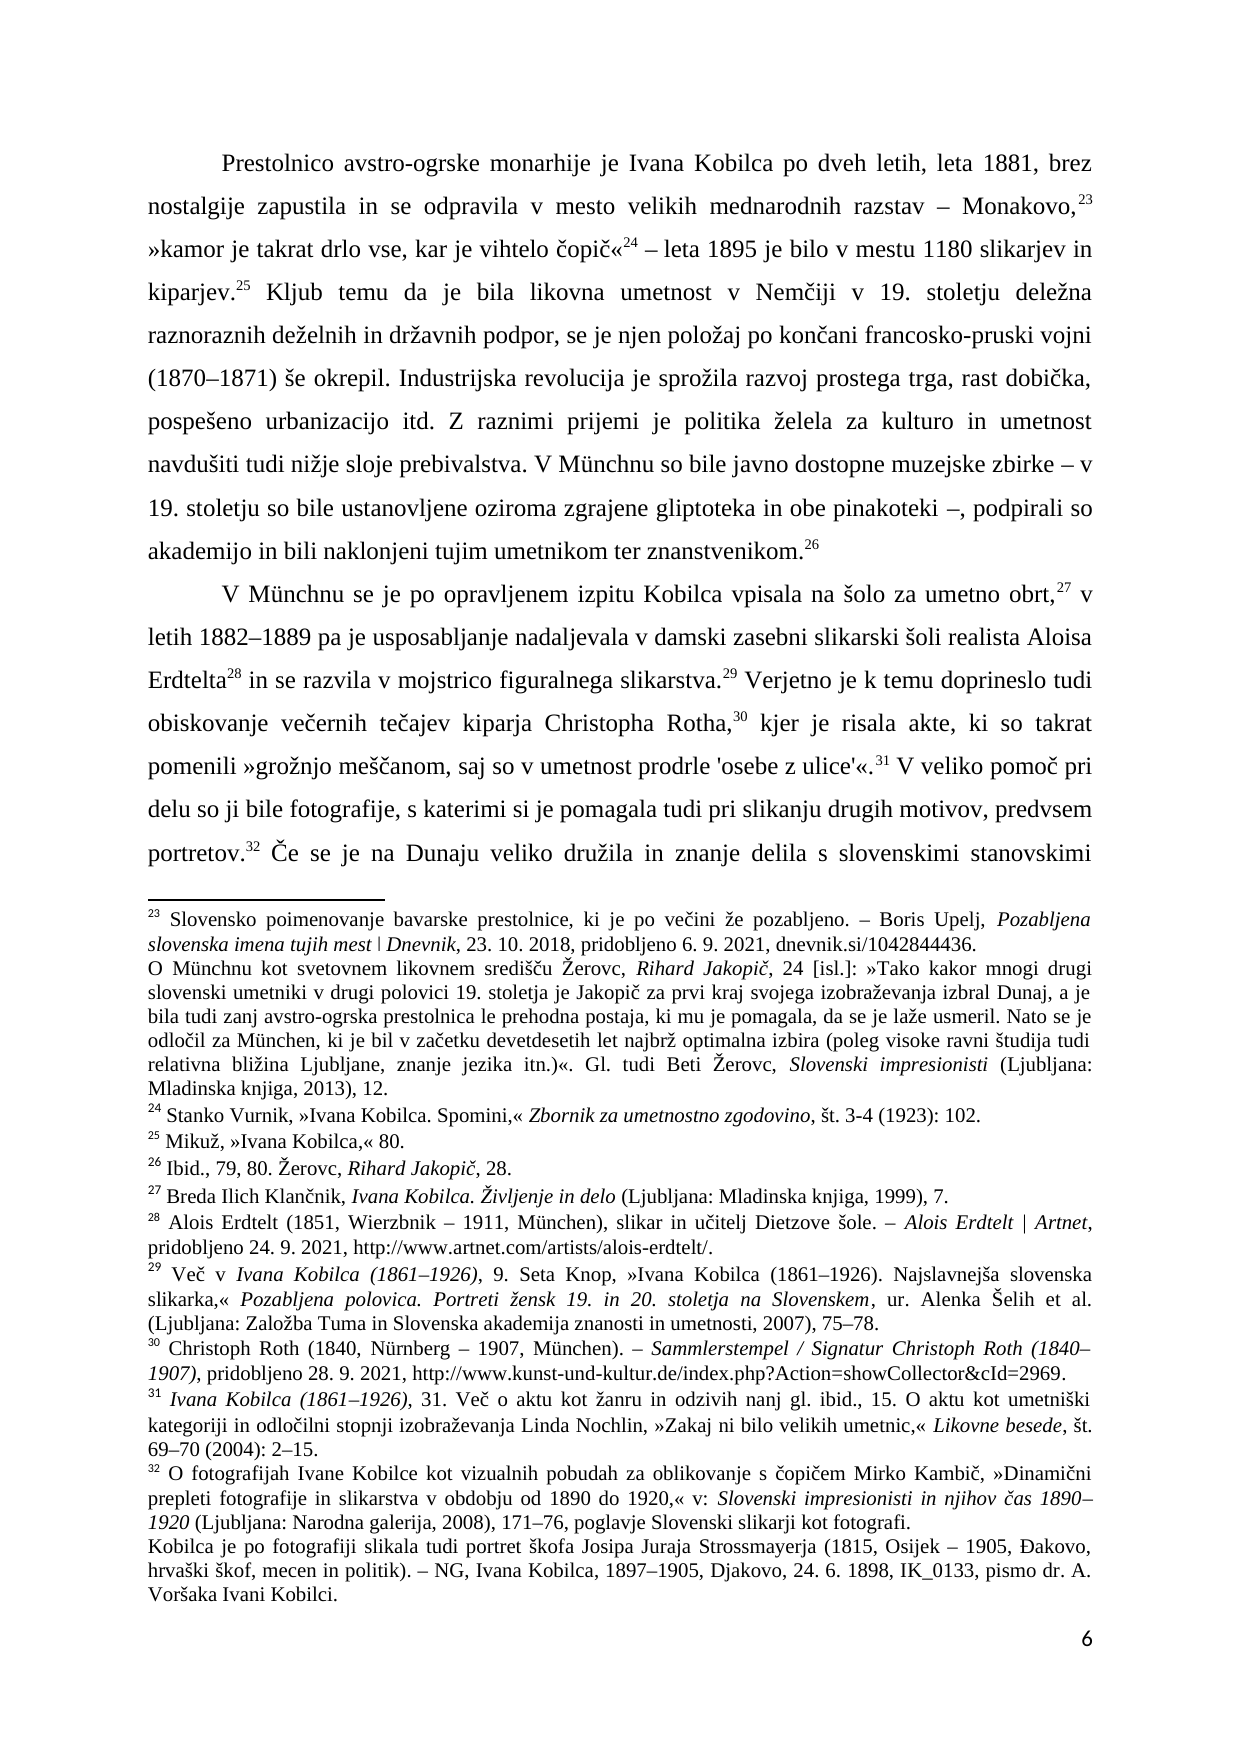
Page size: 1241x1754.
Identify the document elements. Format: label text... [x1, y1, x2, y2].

text V Münchnu se je po opravljenem izpitu Kobilca vpisala na šolo za umetno obrt, v letih 1882–1889 pa je usposabljanje nadaljevala v damski zasebni slikarski šoli realista Aloisa Erdtelta in se razvila v mojstrico figuralnega slikarstva. Verjetno je k temu doprineslo tudi obiskovanje večernih tečajev kiparja Christopha Rotha, kjer je risala akte, ki so takrat pomenili »grožnjo meščanom, saj so v umetnost prodrle 'osebe z ulice'«. V veliko pomoč pri delu so ji bile fotografije, s katerimi si je pomagala tudi pri slikanju drugih motivov, predvsem portretov. Če se je na Dunaju veliko družila in znanje delila s slovenskimi stanovskimi kolegi, med drugim z Ljubljančanom, prijateljem Ferdom Veselom, se je v Münchnu spoprijateljila s slikarkama Roso Pfäffinger in Mario Slavono, s katerima si je del življenja in umetniških izkušenj delila tudi kasneje v Parizu. [148, 579, 1093, 866]
text Prestolnico avstro-ogrske monarhije je Ivana Kobilca po dveh letih, leta 1881, brez nostalgije zapustila in se odpravila v mesto velikih mednarodnih razstav – Monakovo, »kamor je takrat drlo vse, kar je vihtelo čopič« – leta 1895 je bilo v mestu 1180 slikarjev in kiparjev. Kljub temu da je bila likovna umetnost v Nemčiji v 19. stoletju deležna raznoraznih deželnih in državnih podpor, se je njen položaj po končani francosko-pruski vojni (1870–1871) še okrepil. Industrijska revolucija je sprožila razvoj prostega trga, rast dobička, pospešeno urbanizacijo itd. Z raznimi prijemi je politika želela za kulturo in umetnost navdušiti tudi nižje sloje prebivalstva. V Münchnu so bile javno dostopne muzejske zbirke – v 19. stoletju so bile ustanovljene oziroma zgrajene gliptoteka in obe pinakoteki –, podpirali so akademijo in bili naklonjeni tujim umetnikom ter znanstvenikom. [148, 148, 1093, 564]
